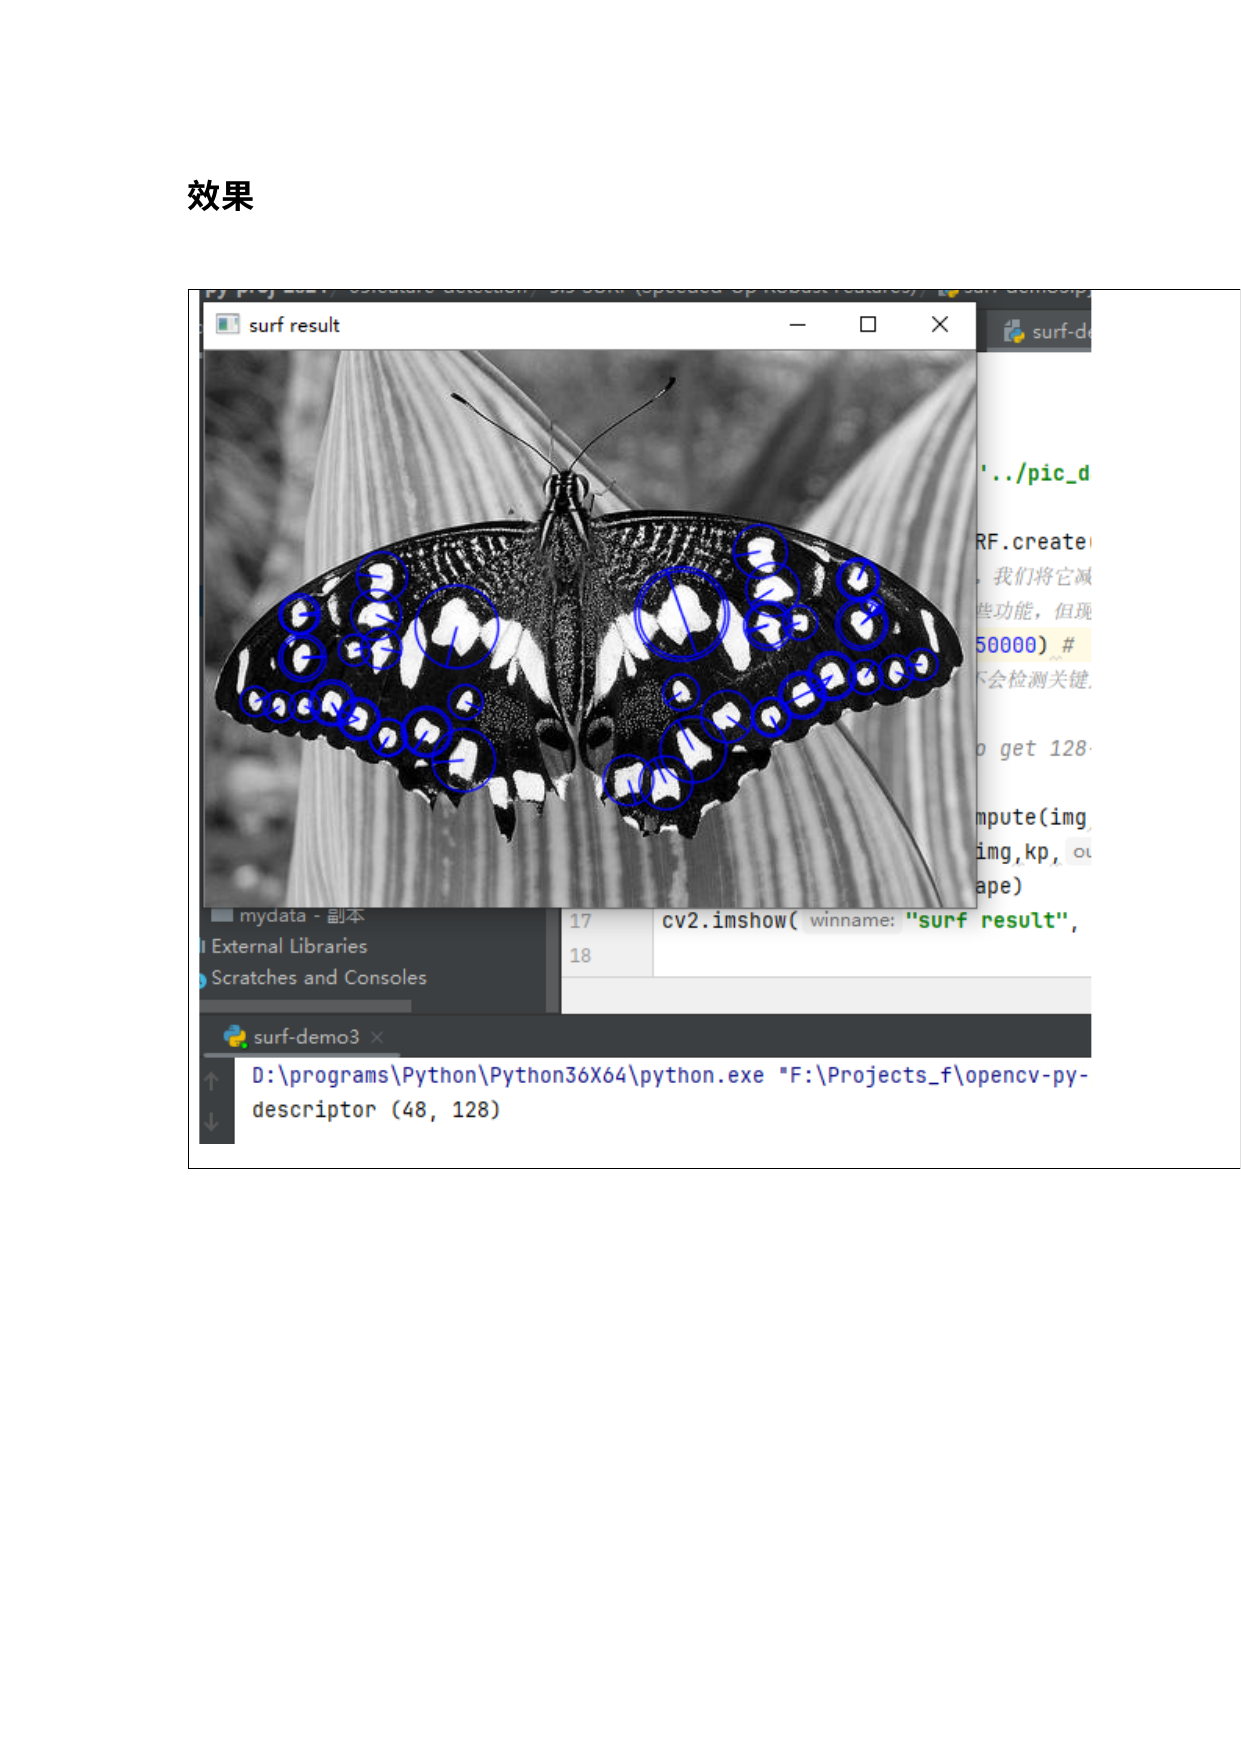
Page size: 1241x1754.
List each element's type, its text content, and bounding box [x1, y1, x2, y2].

picture [199, 290, 1092, 1144]
table_header [189, 290, 1240, 1168]
subtitle 效果 [187, 162, 1053, 227]
